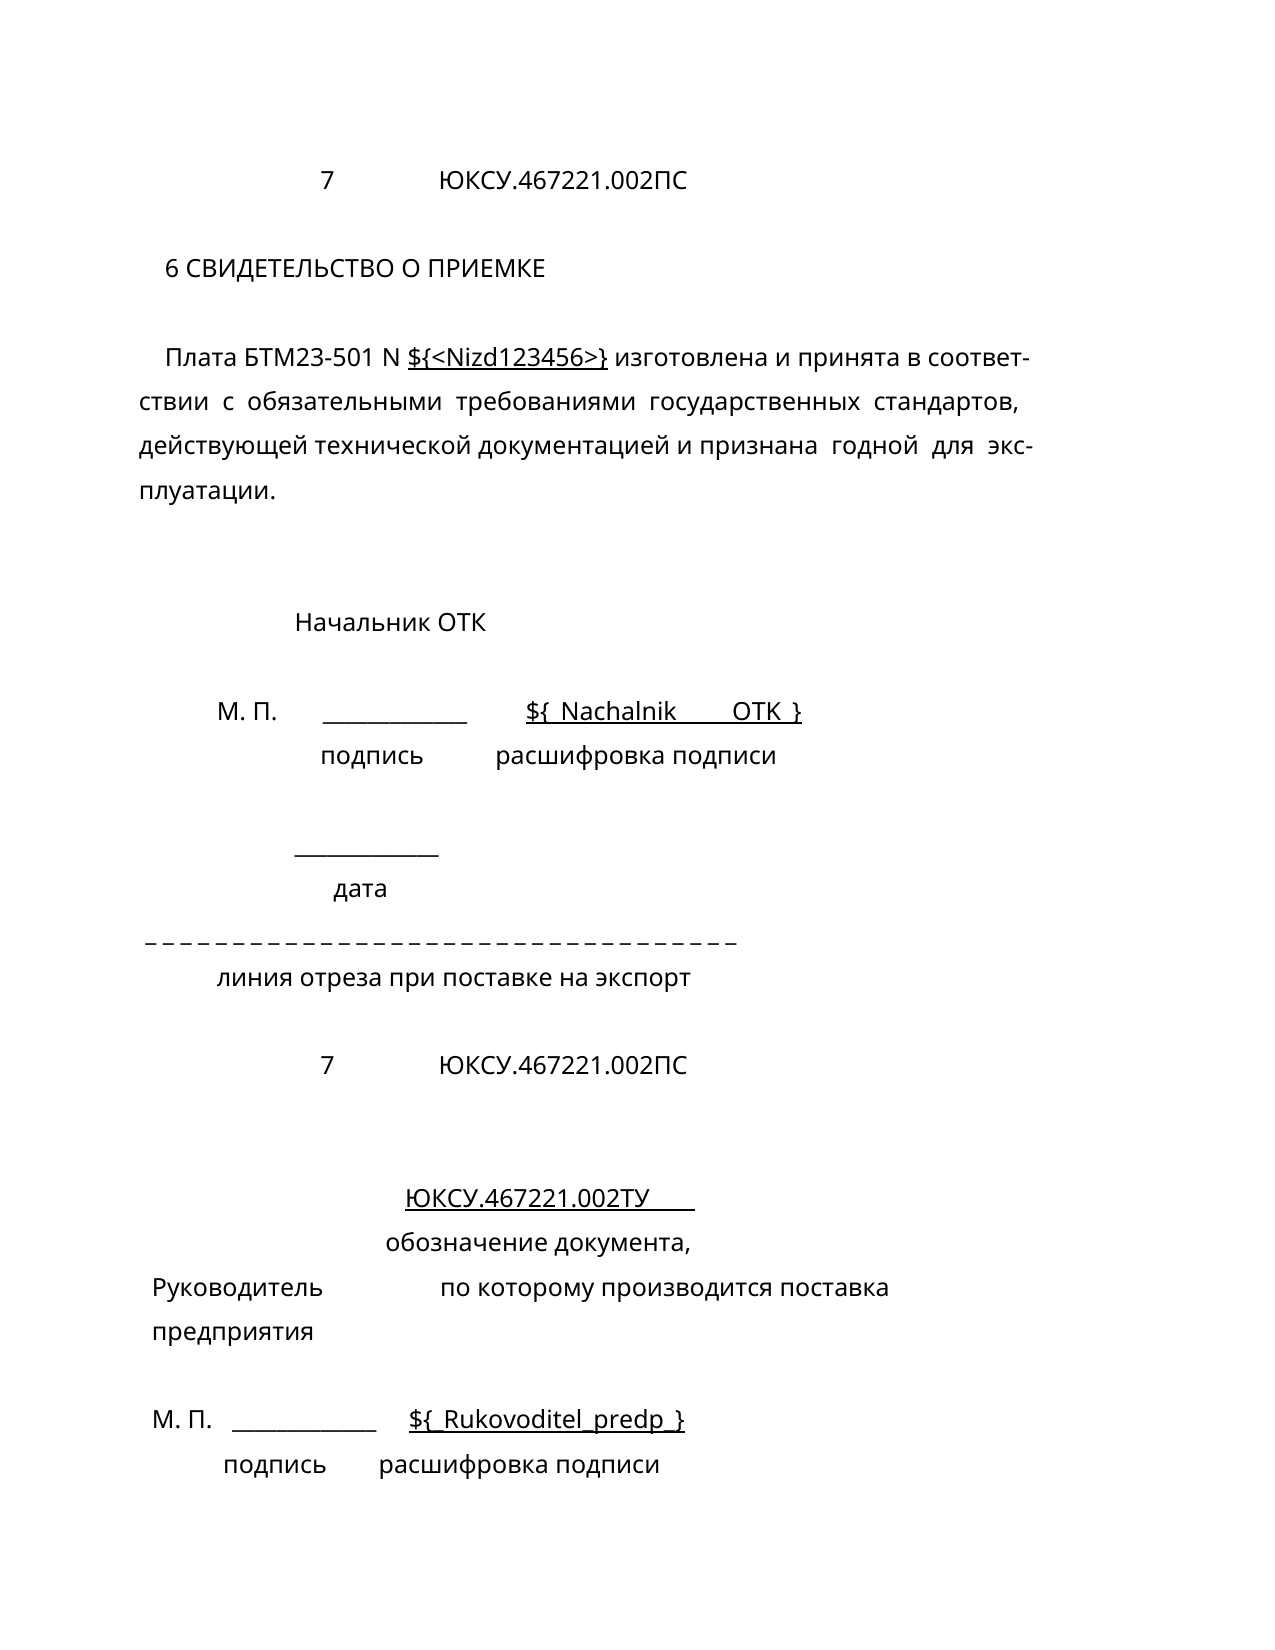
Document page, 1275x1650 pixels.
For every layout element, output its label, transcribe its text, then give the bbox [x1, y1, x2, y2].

text обозначение документа, [139, 1225, 1228, 1259]
text _ _ _ _ _ _ _ _ _ _ _ _ _ _ _ _ _ _ _ _ _ _ _ _ _ _ _ _ _ _ _ _ _ _ [139, 915, 1228, 949]
text линия отреза при поставке на экспорт [139, 959, 1228, 993]
text подпись расшифровка подписи [139, 738, 1228, 772]
text плуатации. [139, 472, 1228, 506]
text подпись расшифровка подписи [139, 1446, 1228, 1480]
text Начальник ОТК [139, 605, 1228, 639]
text 7 ЮКСУ.467221.002ПС [139, 162, 1228, 196]
text действующей технической документацией и признана годной для экс- [139, 428, 1228, 462]
text дата [139, 871, 1228, 905]
text 6 СВИДЕТЕЛЬСТВО О ПРИЕМКЕ [139, 251, 1228, 285]
text ЮКСУ.467221.002ТУ [139, 1181, 1228, 1215]
text _____________ [139, 826, 1228, 861]
text ствии с обязательными требованиями государственных стандартов, [139, 384, 1228, 418]
text Руководитель по которому производится поставка [139, 1269, 1228, 1303]
text М. П. _____________ ${_Nachalnik_____OTK_} [139, 694, 1228, 728]
text 7 ЮКСУ.467221.002ПС [139, 1048, 1228, 1082]
text предприятия [139, 1313, 1228, 1347]
text Плата БТМ23-501 N ${<Nizd123456>} изготовлена и принята в соответ- [139, 339, 1228, 373]
text М. П. _____________ ${_Rukovoditel_predp_} [139, 1402, 1228, 1436]
